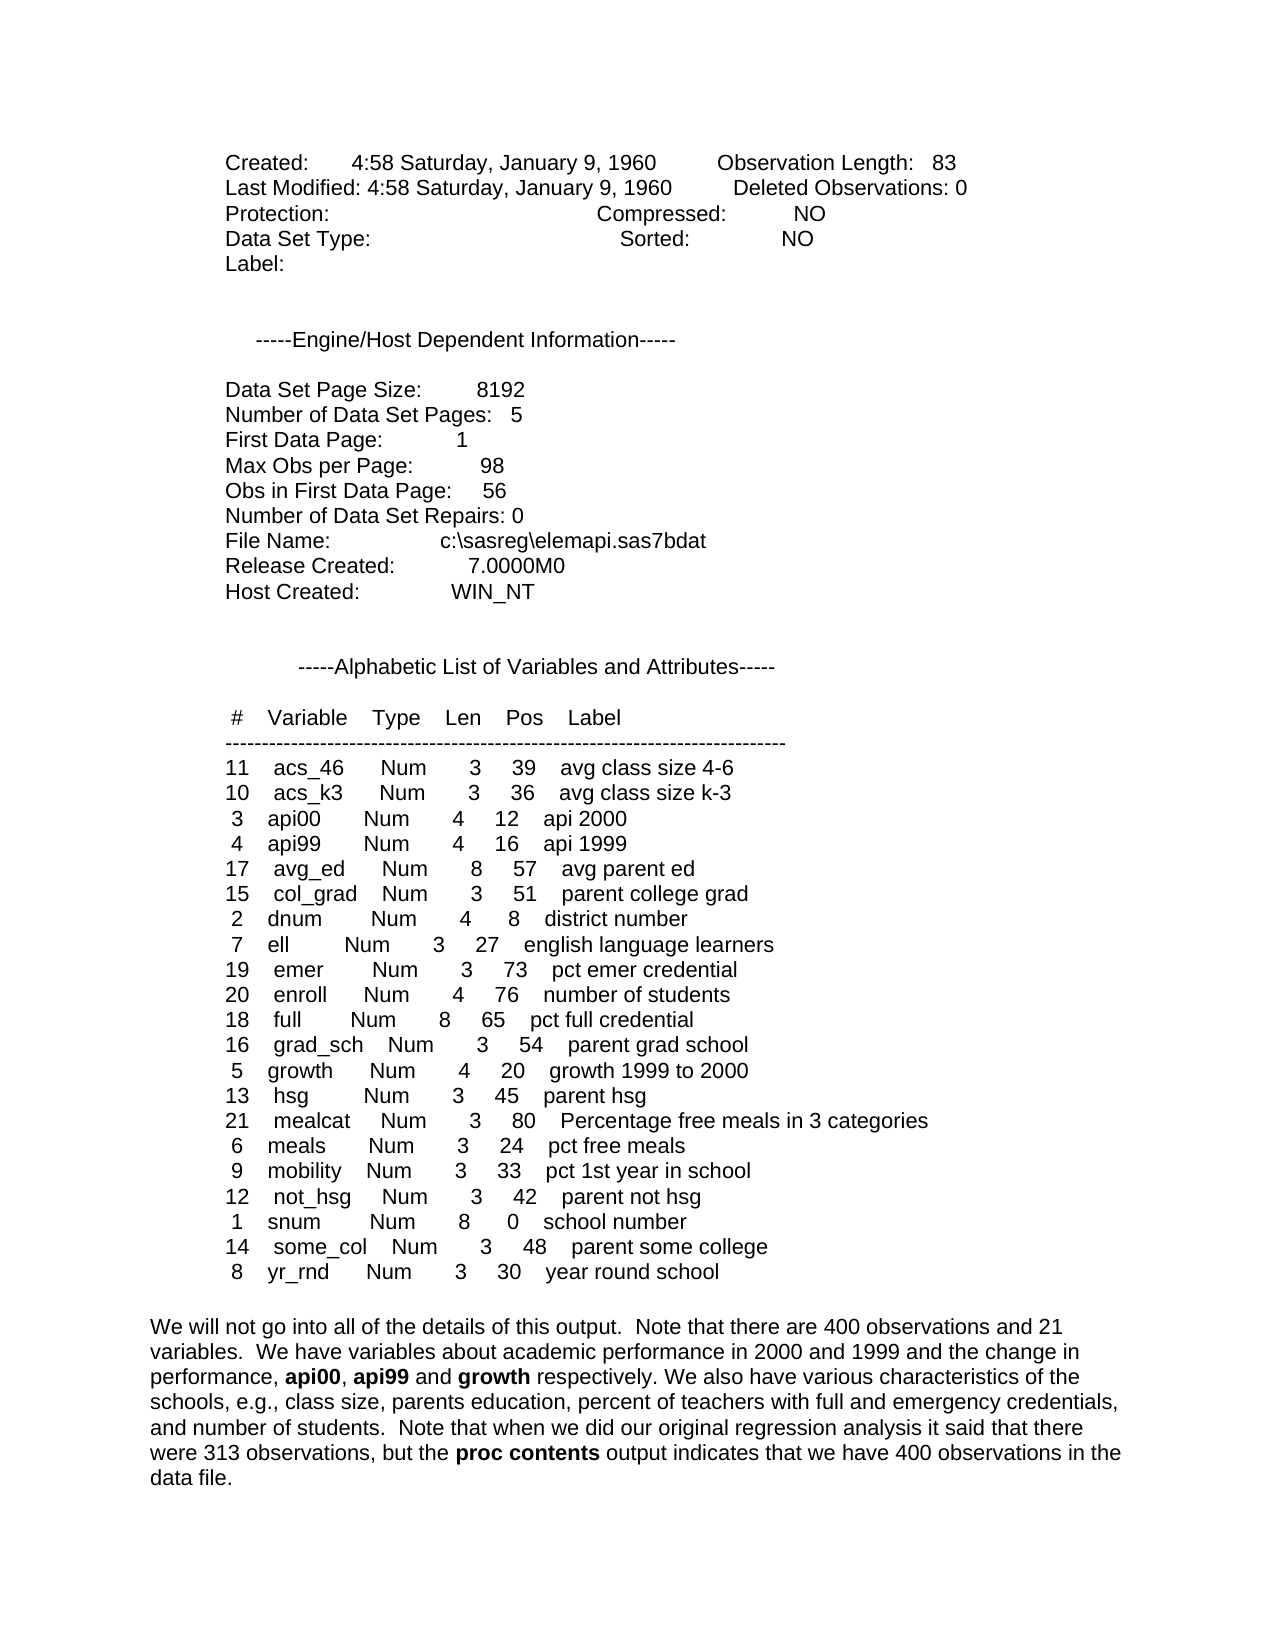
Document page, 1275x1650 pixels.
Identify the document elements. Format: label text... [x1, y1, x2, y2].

text 3 api00 Num 4 12 api 2000 [225, 805, 1125, 831]
text 11 acs_46 Num 3 39 avg class size 4-6 [225, 755, 1125, 780]
text Host Created: WIN_NT [225, 578, 1125, 604]
text -----Alphabetic List of Variables and Attributes----- [225, 654, 1125, 679]
text 9 mobility Num 3 33 pct 1st year in school [225, 1158, 1125, 1183]
text 5 growth Num 4 20 growth 1999 to 2000 [225, 1057, 1125, 1083]
text Last Modified: 4:58 Saturday, January 9, 1960 Deleted Observations: 0 [225, 175, 1125, 200]
text 21 mealcat Num 3 80 Percentage free meals in 3 categories [225, 1108, 1125, 1133]
text First Data Page: 1 [225, 427, 1125, 452]
text -----Engine/Host Dependent Information----- [225, 326, 1125, 352]
text Max Obs per Page: 98 [225, 452, 1125, 478]
text 18 full Num 8 65 pct full credential [225, 1007, 1125, 1032]
text 17 avg_ed Num 8 57 avg parent ed [225, 856, 1125, 881]
text 1 snum Num 8 0 school number [225, 1209, 1125, 1234]
text ----------------------------------------------------------------------------- [225, 730, 1125, 755]
text Label: [225, 251, 1125, 276]
text 16 grad_sch Num 3 54 parent grad school [225, 1032, 1125, 1057]
text 12 not_hsg Num 3 42 parent not hsg [225, 1183, 1125, 1209]
text 13 hsg Num 3 45 parent hsg [225, 1083, 1125, 1108]
text Created: 4:58 Saturday, January 9, 1960 Observation Length: 83 [225, 150, 1125, 175]
text 6 meals Num 3 24 pct free meals [225, 1133, 1125, 1158]
text Protection: Compressed: NO [225, 200, 1125, 226]
text 10 acs_k3 Num 3 36 avg class size k-3 [225, 780, 1125, 805]
text Data Set Page Size: 8192 [225, 377, 1125, 402]
text Data Set Type: Sorted: NO [225, 226, 1125, 251]
text 15 col_grad Num 3 51 parent college grad [225, 881, 1125, 906]
text 20 enroll Num 4 76 number of students [225, 982, 1125, 1007]
text Number of Data Set Repairs: 0 [225, 503, 1125, 528]
text File Name: c:\sasreg\elemapi.sas7bdat [225, 528, 1125, 553]
text 2 dnum Num 4 8 district number [225, 906, 1125, 931]
text 7 ell Num 3 27 english language learners [225, 931, 1125, 957]
text Release Created: 7.0000M0 [225, 553, 1125, 578]
text 8 yr_rnd Num 3 30 year round school [225, 1259, 1125, 1284]
text 4 api99 Num 4 16 api 1999 [225, 831, 1125, 856]
text We will not go into all of the details of this output. Note that there are 400 observations and 21 variables. We have variables about academic performance in 2000 and 1999 and the change in performance, api00, api99 and growth respectively. We also have various characteristics of the schools, e.g., class size, parents education, percent of teachers with full and emergency credentials, and number of students. Note that when we did our original regression analysis it said that there were 313 observations, but the proc contents output indicates that we have 400 observations in the data file. [150, 1313, 1125, 1490]
text 14 some_col Num 3 48 parent some college [225, 1234, 1125, 1259]
text Number of Data Set Pages: 5 [225, 402, 1125, 427]
text Obs in First Data Page: 56 [225, 478, 1125, 503]
text 19 emer Num 3 73 pct emer credential [225, 957, 1125, 982]
text # Variable Type Len Pos Label [225, 704, 1125, 730]
